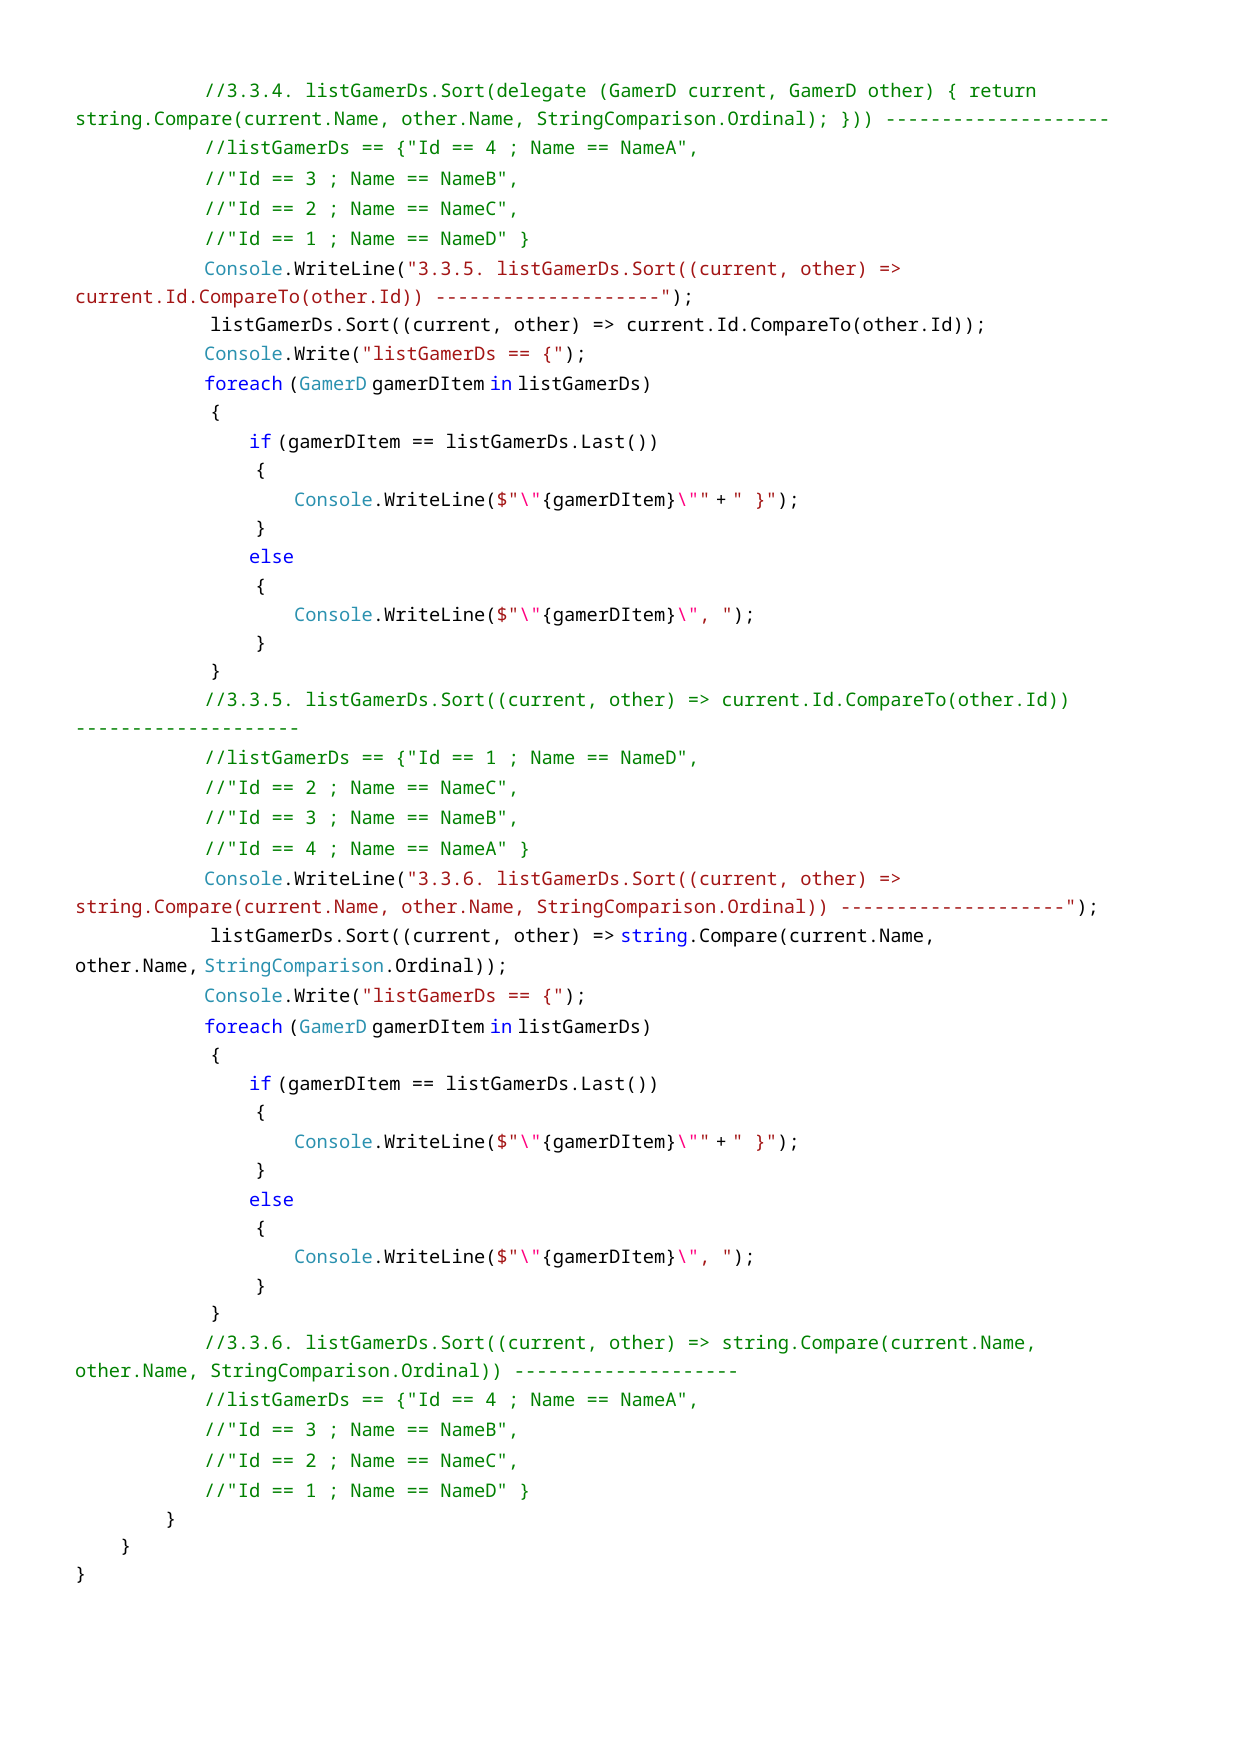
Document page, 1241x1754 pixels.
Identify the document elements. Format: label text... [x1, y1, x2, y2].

text //"Id == 2 ; Name == NameC", [75, 193, 1165, 221]
text if (gamerDItem == listGamerDs.Last()) [75, 426, 1165, 454]
text foreach (GamerD gamerDItem in listGamerDs) [75, 368, 1165, 397]
text //"Id == 3 ; Name == NameB", [75, 163, 1165, 191]
text } [75, 1505, 1165, 1531]
text //"Id == 3 ; Name == NameB", [75, 802, 1165, 831]
text //listGamerDs == {"Id == 4 ; Name == NameA", [75, 1384, 1165, 1412]
text //3.3.6. listGamerDs.Sort((current, other) => string.Compare(current.Name, other.Name, StringComparison.Ordinal)) -------------------- [75, 1327, 1165, 1382]
text //"Id == 2 ; Name == NameC", [75, 772, 1165, 800]
text //3.3.4. listGamerDs.Sort(delegate (GamerD current, GamerD other) { return string.Compare(current.Name, other.Name, StringComparison.Ordinal); })) -------------------- [75, 75, 1165, 131]
text //"Id == 3 ; Name == NameB", [75, 1414, 1165, 1443]
text } [75, 1156, 1165, 1182]
text } [75, 1299, 1165, 1325]
text Console.WriteLine("3.3.5. listGamerDs.Sort((current, other) => current.Id.CompareTo(other.Id)) --------------------"); [75, 253, 1165, 309]
text listGamerDs.Sort((current, other) => string.Compare(current.Name, other.Name, StringComparison.Ordinal)); [75, 920, 1165, 978]
text else [75, 542, 1165, 570]
text //"Id == 4 ; Name == NameA" } [75, 833, 1165, 861]
text Console.WriteLine("3.3.6. listGamerDs.Sort((current, other) => string.Compare(current.Name, other.Name, StringComparison.Ordinal)) --------------------"); [75, 863, 1165, 918]
text Console.WriteLine($"\"{gamerDItem}\"" + " }"); [75, 484, 1165, 512]
text Console.Write("listGamerDs == {"); [75, 981, 1165, 1009]
text { [75, 1214, 1165, 1240]
text Console.WriteLine($"\"{gamerDItem}\", "); [75, 599, 1165, 627]
text listGamerDs.Sort((current, other) => current.Id.CompareTo(other.Id)); [75, 311, 1165, 336]
text } [75, 514, 1165, 540]
text //"Id == 1 ; Name == NameD" } [75, 223, 1165, 251]
text } [75, 657, 1165, 683]
text Console.WriteLine($"\"{gamerDItem}\", "); [75, 1242, 1165, 1270]
text //listGamerDs == {"Id == 4 ; Name == NameA", [75, 132, 1165, 161]
text { [75, 1099, 1165, 1124]
text } [75, 1533, 1165, 1558]
text } [75, 629, 1165, 655]
text //listGamerDs == {"Id == 1 ; Name == NameD", [75, 742, 1165, 770]
text foreach (GamerD gamerDItem in listGamerDs) [75, 1011, 1165, 1039]
text Console.WriteLine($"\"{gamerDItem}\"" + " }"); [75, 1126, 1165, 1154]
text //"Id == 2 ; Name == NameC", [75, 1445, 1165, 1473]
text else [75, 1184, 1165, 1212]
text { [75, 399, 1165, 424]
text //"Id == 1 ; Name == NameD" } [75, 1475, 1165, 1503]
text { [75, 572, 1165, 597]
text { [75, 1041, 1165, 1067]
text if (gamerDItem == listGamerDs.Last()) [75, 1068, 1165, 1097]
text { [75, 456, 1165, 482]
text //3.3.5. listGamerDs.Sort((current, other) => current.Id.CompareTo(other.Id)) -------------------- [75, 684, 1165, 740]
text Console.Write("listGamerDs == {"); [75, 338, 1165, 366]
text } [75, 1560, 1165, 1586]
text } [75, 1272, 1165, 1297]
